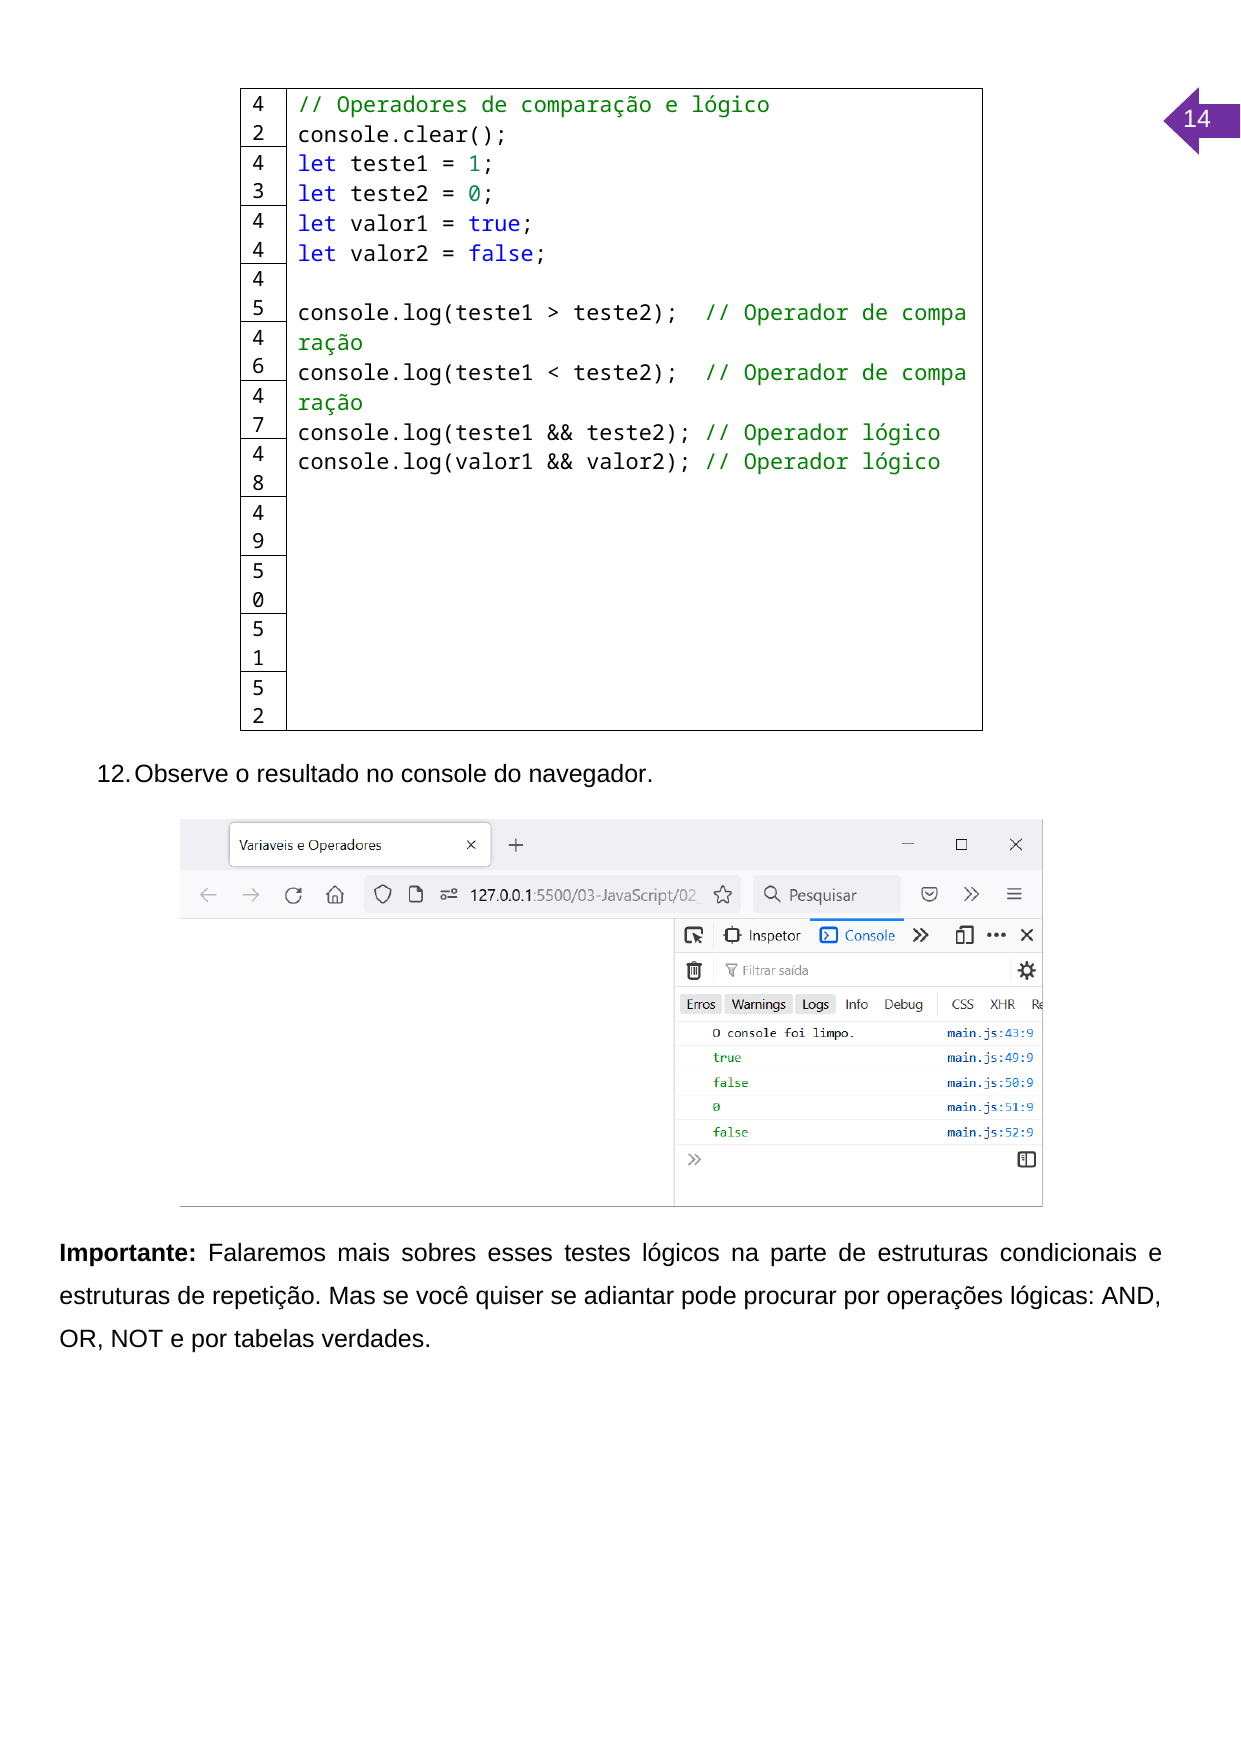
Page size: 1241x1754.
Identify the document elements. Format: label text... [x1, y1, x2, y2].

list Observe o resultado no console do navegador. [97, 759, 1163, 788]
text Importante: Falaremos mais sobres esses testes lógicos na parte de estruturas condicionais e estruturas de repetição. Mas se você quiser se adiantar pode procurar por operações lógicas: AND, OR, NOT e por tabelas verdades. [59, 1237, 1163, 1352]
table_header // Operadores de comparação e lógico console.clear(); let teste1 = 1; let teste2 = 0; let valor1 = true; let valor2 = false; console.log(teste1 > teste2); // Operador de comparação console.log(teste1 < teste2); // Operador de comparação console.log(teste1 && teste2); // Operador lógico console.log(valor1 && valor2); // Operador lógico [287, 89, 982, 729]
picture [180, 819, 1043, 1207]
